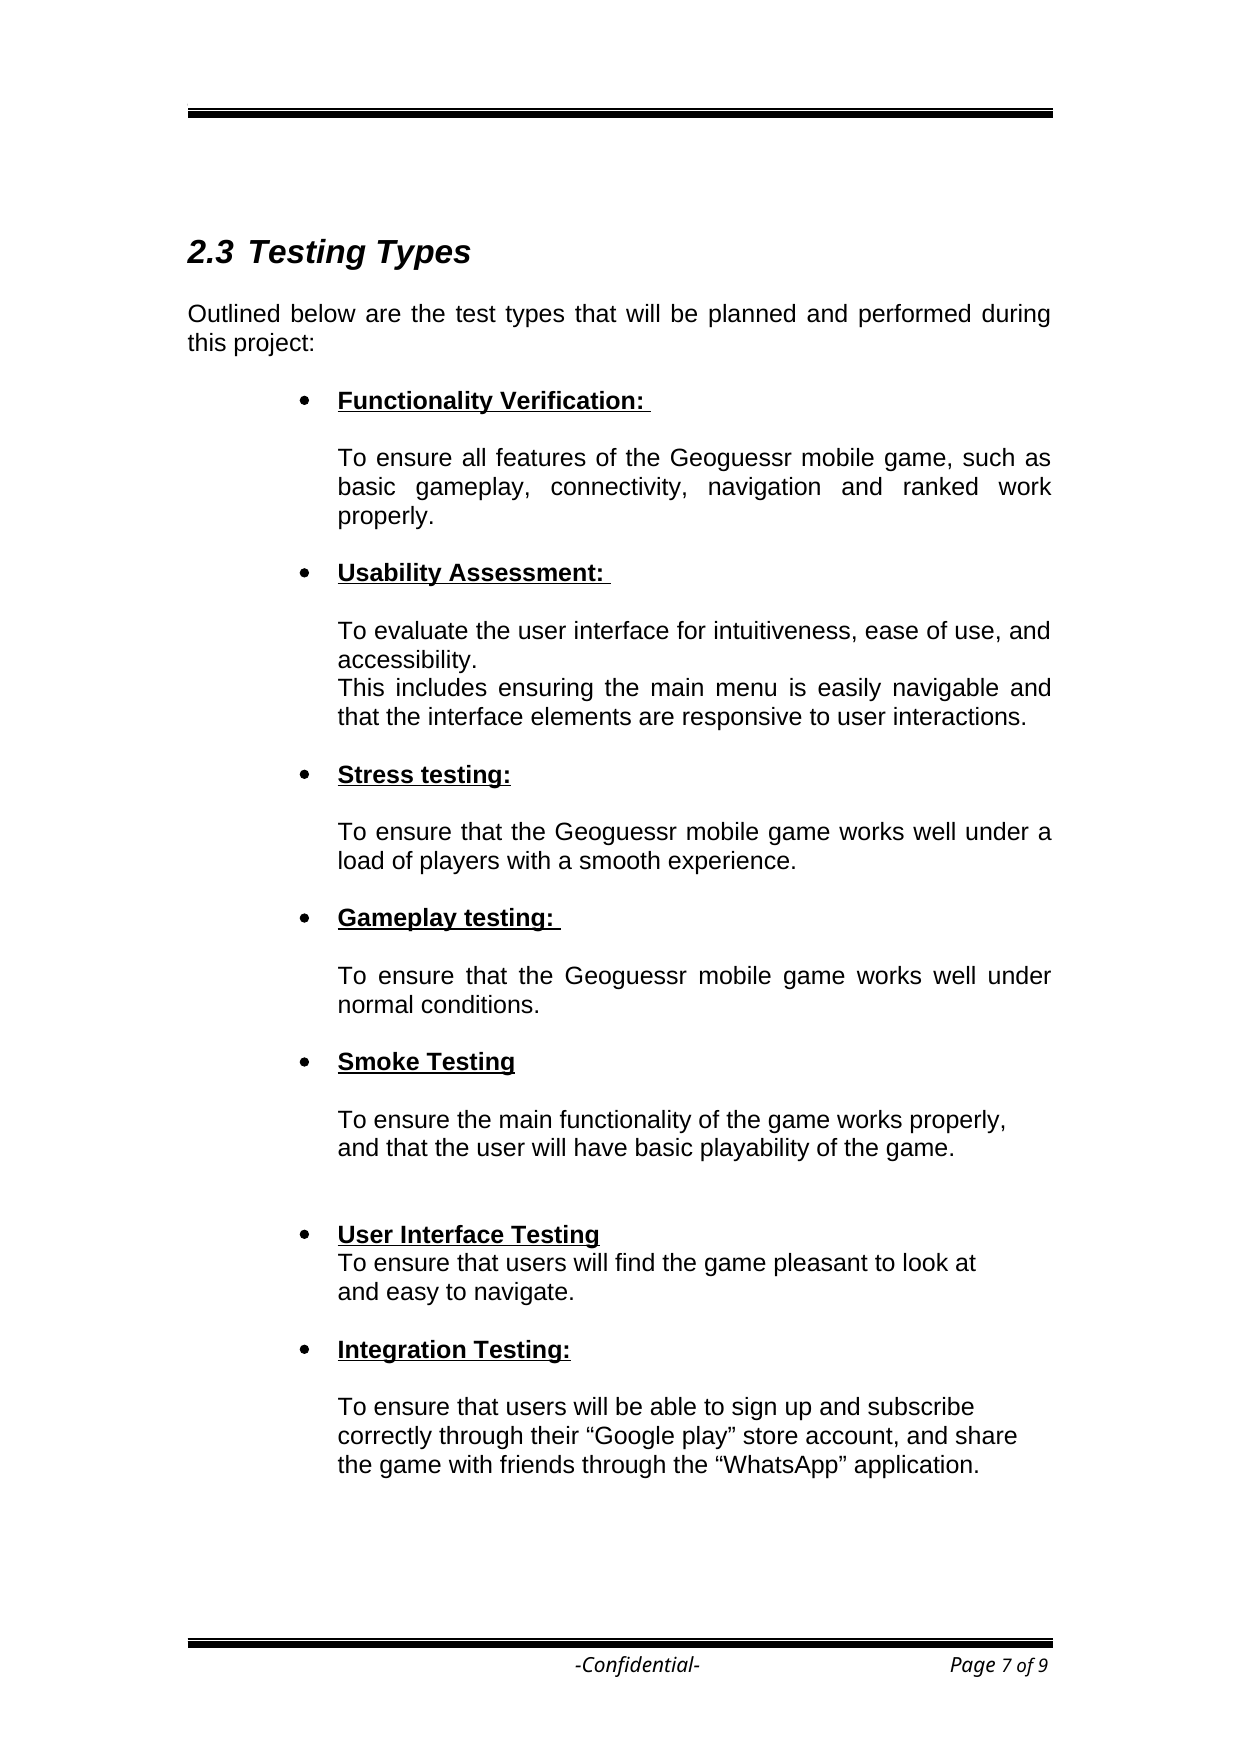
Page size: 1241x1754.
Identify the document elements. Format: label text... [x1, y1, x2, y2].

subtitle Testing Types [187, 232, 1008, 271]
list To evaluate the user interface for intuitiveness, ease of use, and accessibility. [337, 616, 1053, 673]
list Integration Testing: [300, 1335, 1053, 1363]
list To ensure that the Geoguessr mobile game works well under a load of players with a smooth experience. [337, 817, 1053, 875]
list To ensure that users will be able to sign up and subscribe [262, 1392, 1053, 1421]
list Functionality Verification: [300, 386, 1053, 414]
list To ensure all features of the Geoguessr mobile game, such as basic gameplay, connectivity, navigation and ranked work properly. [337, 443, 1053, 529]
list Gameplay testing: [300, 903, 1053, 932]
list Smoke Testing [300, 1047, 1053, 1076]
list To ensure that users will find the game pleasant to look at [262, 1248, 1053, 1277]
list and easy to navigate. [262, 1277, 1053, 1306]
text To ensure the main functionality of the game works properly, [187, 1104, 1053, 1133]
list the game with friends through the “WhatsApp” application. [262, 1450, 1053, 1478]
list To ensure that the Geoguessr mobile game works well under normal conditions. [337, 961, 1053, 1018]
text and that the user will have basic playability of the game. [187, 1133, 1053, 1162]
list This includes ensuring the main menu is easily navigable and that the interface elements are responsive to user interactions. [337, 673, 1053, 731]
list User Interface Testing [300, 1219, 1053, 1248]
text Outlined below are the test types that will be planned and performed during this project: [187, 299, 1053, 357]
list Usability Assessment: [300, 558, 1053, 587]
list correctly through their “Google play” store account, and share [262, 1421, 1053, 1450]
list Stress testing: [300, 759, 1053, 788]
